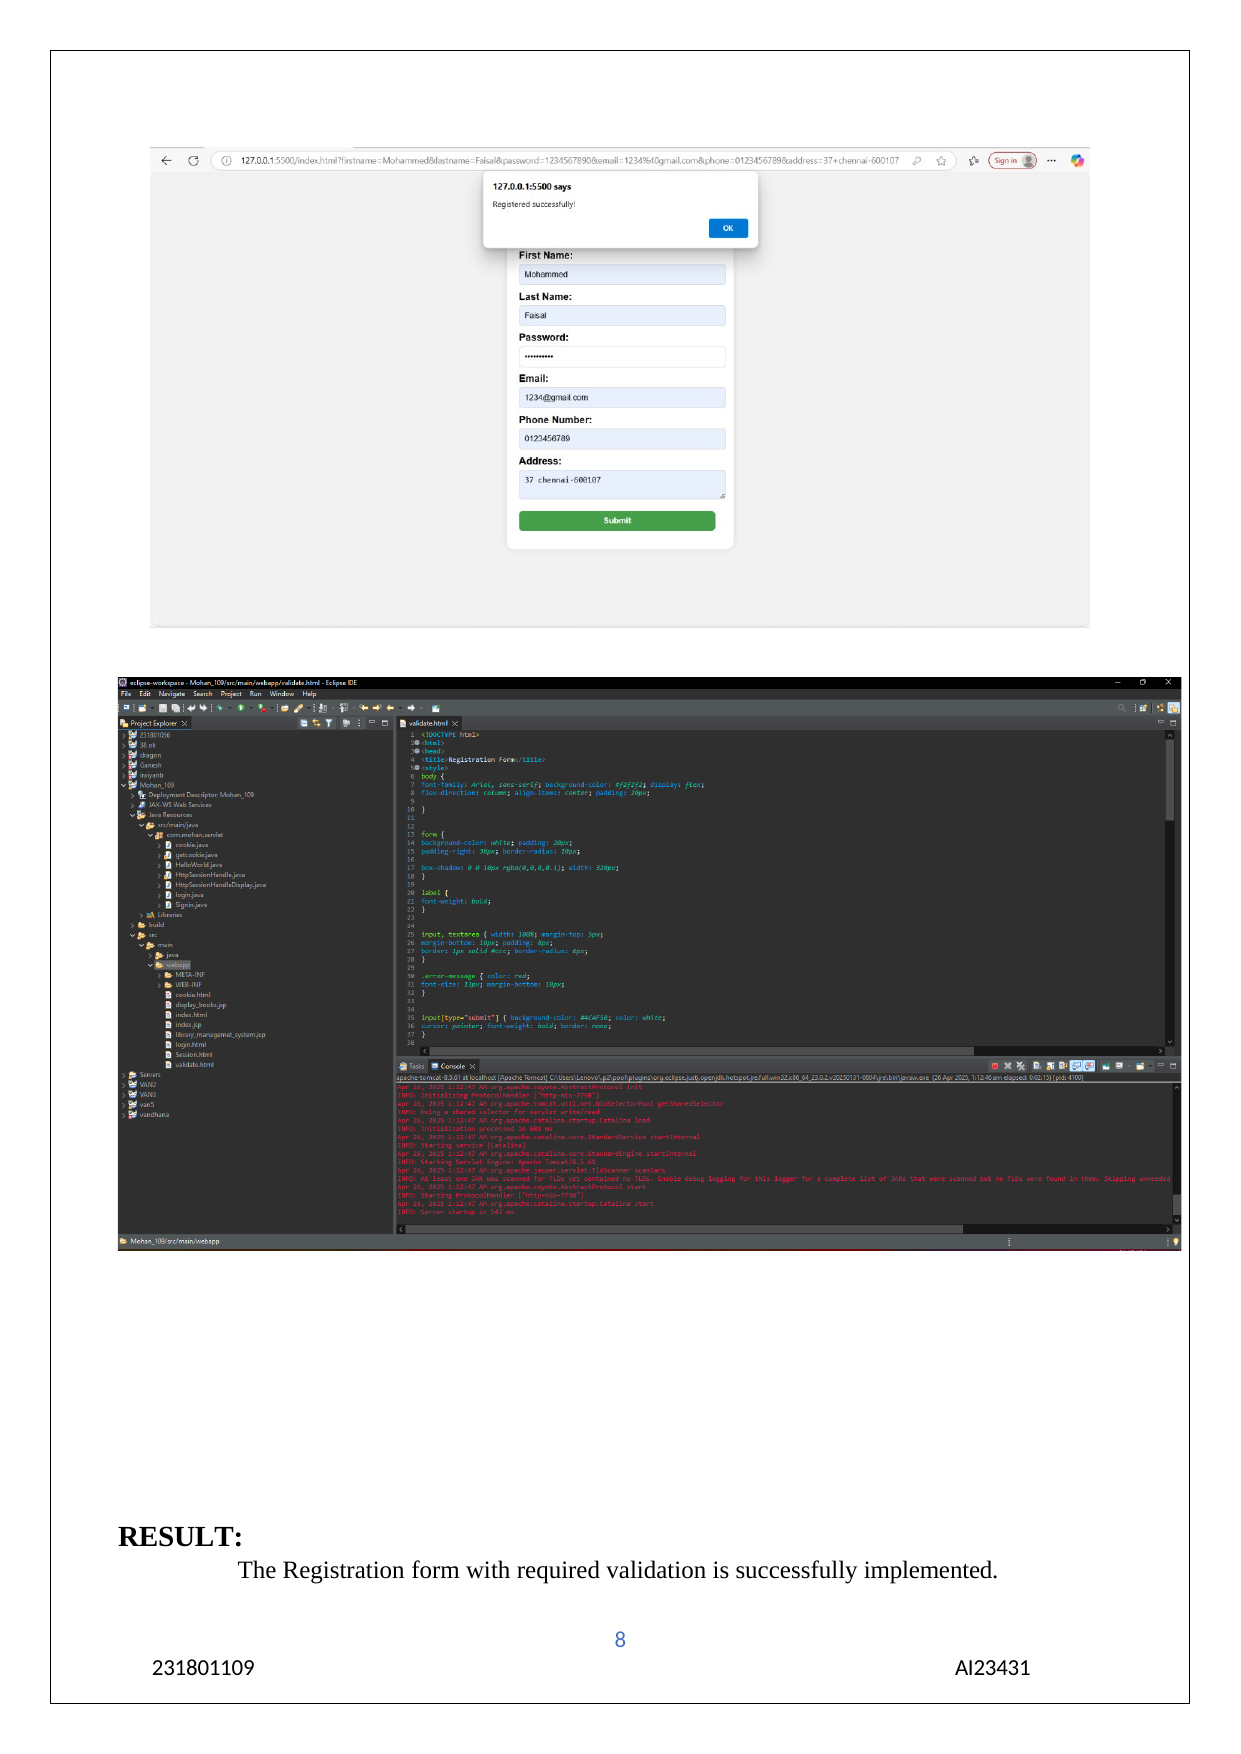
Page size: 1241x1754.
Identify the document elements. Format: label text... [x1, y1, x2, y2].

picture [150, 147, 1090, 628]
picture [117, 677, 1182, 1251]
text RESULT: [118, 1519, 1181, 1553]
text The Registration form with required validation is successfully implemented. [225, 1555, 1181, 1584]
